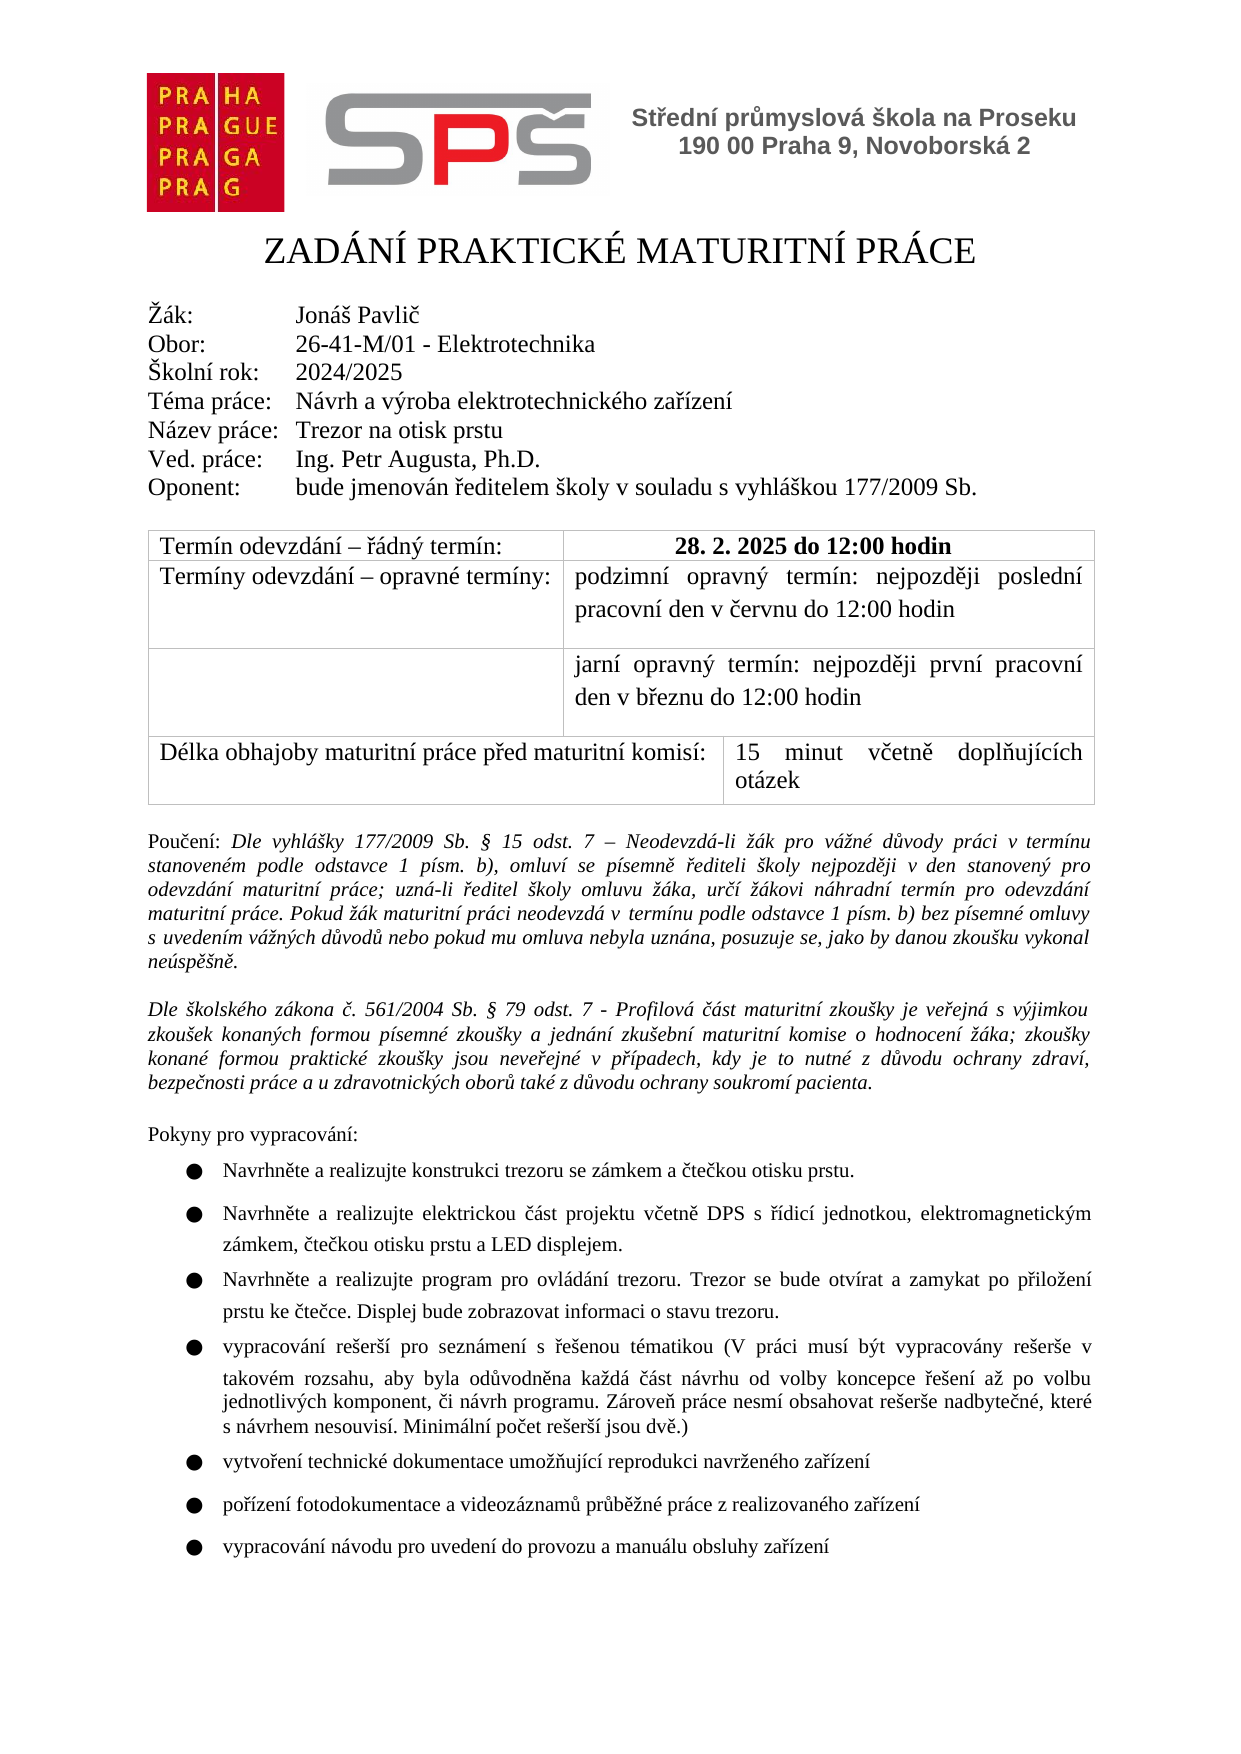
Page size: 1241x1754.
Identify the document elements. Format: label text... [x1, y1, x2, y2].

table_header Termín odevzdání – řádný termín: [149, 531, 563, 560]
text Navrhněte a realizujte elektrickou část projektu včetně DPS s řídicí jednotkou, elektromagnetickým zámkem, čtečkou otisku prstu a LED displejem. [185, 1189, 1093, 1256]
table_cell 15 minut včetně doplňujících otázek [724, 737, 1094, 804]
text Dle školského zákona č. 561/2004 Sb. § 79 odst. 7 - Profilová část maturitní zkoušky je veřejná s výjimkou zkoušek konaných formou písemné zkoušky a jednání zkušební maturitní komise o hodnocení žáka; zkoušky konané formou praktické zkoušky jsou neveřejné v případech, kdy je to nutné z důvodu ochrany zdraví, bezpečnosti práce a u zdravotnických oborů také z důvodu ochrany soukromí pacienta. [148, 997, 1093, 1094]
text Téma práce: Návrh a výroba elektrotechnického zařízení [148, 386, 1093, 415]
table_cell jarní opravný termín: nejpozději první pracovní den v březnu do 12:00 hodin [564, 649, 1094, 736]
picture [146, 73, 285, 212]
text ZADÁNÍ PRAKTICKÉ MATURITNÍ PRÁCE [148, 228, 1093, 271]
text Školní rok: 2024/2025 [148, 357, 1093, 386]
text Obor: 26-41-M/01 - Elektrotechnika [148, 329, 1093, 357]
list vypracování rešerší pro seznámení s řešenou tématikou (V práci musí být vypracovány rešerše v takovém rozsahu, aby byla odůvodněna každá část návrhu od volby koncepce řešení až po volbu jednotlivých komponent, či návrh programu. Zároveň práce nesmí obsahovat rešerše nadbytečné, které s návrhem nesouvisí. Minimální počet rešerší jsou dvě.) [185, 1323, 1093, 1438]
text Oponent: bude jmenován ředitelem školy v souladu s vyhláškou 177/2009 Sb. [148, 472, 1093, 501]
picture [306, 83, 610, 196]
text Poučení: Dle vyhlášky 177/2009 Sb. § 15 odst. 7 – Neodevzdá-li žák pro vážné důvody práci v termínu stanoveném podle odstavce 1 písm. b), omluví se písemně řediteli školy nejpozději v den stanovený pro odevzdání maturitní práce; uzná-li ředitel školy omluvu žáka, určí žákovi náhradní termín pro odevzdání maturitní práce. Pokud žák maturitní práci neodevzdá v termínu podle odstavce 1 písm. b) bez písemné omluvy s uvedením vážných důvodů nebo pokud mu omluva nebyla uznána, posuzuje se, jako by danou zkoušku vykonal neúspěšně. [148, 829, 1093, 973]
list vypracování návodu pro uvedení do provozu a manuálu obsluhy zařízení [185, 1523, 1093, 1566]
text Ved. práce: Ing. Petr Augusta, Ph.D. [148, 444, 1093, 472]
table_header 28. 2. 2025 do 12:00 hodin [564, 531, 1094, 560]
text Pokyny pro vypracování: [148, 1122, 1093, 1146]
list vytvoření technické dokumentace umožňující reprodukci navrženého zařízení [185, 1438, 1093, 1480]
list pořízení fotodokumentace a videozáznamů průběžné práce z realizovaného zařízení [185, 1480, 1093, 1523]
table_cell Termíny odevzdání – opravné termíny: [149, 561, 563, 648]
text Navrhněte a realizujte program pro ovládání trezoru. Trezor se bude otvírat a zamykat po přiložení prstu ke čtečce. Displej bude zobrazovat informaci o stavu trezoru. [185, 1256, 1093, 1323]
text Žák: Jonáš Pavlič [148, 300, 1093, 329]
text Navrhněte a realizujte konstrukci trezoru se zámkem a čtečkou otisku prstu. [185, 1146, 1093, 1189]
text Název práce: Trezor na otisk prstu [148, 415, 1093, 444]
table_cell podzimní opravný termín: nejpozději poslední pracovní den v červnu do 12:00 hodin [564, 561, 1094, 648]
table_cell Délka obhajoby maturitní práce před maturitní komisí: [149, 737, 723, 804]
table_cell [149, 649, 563, 736]
